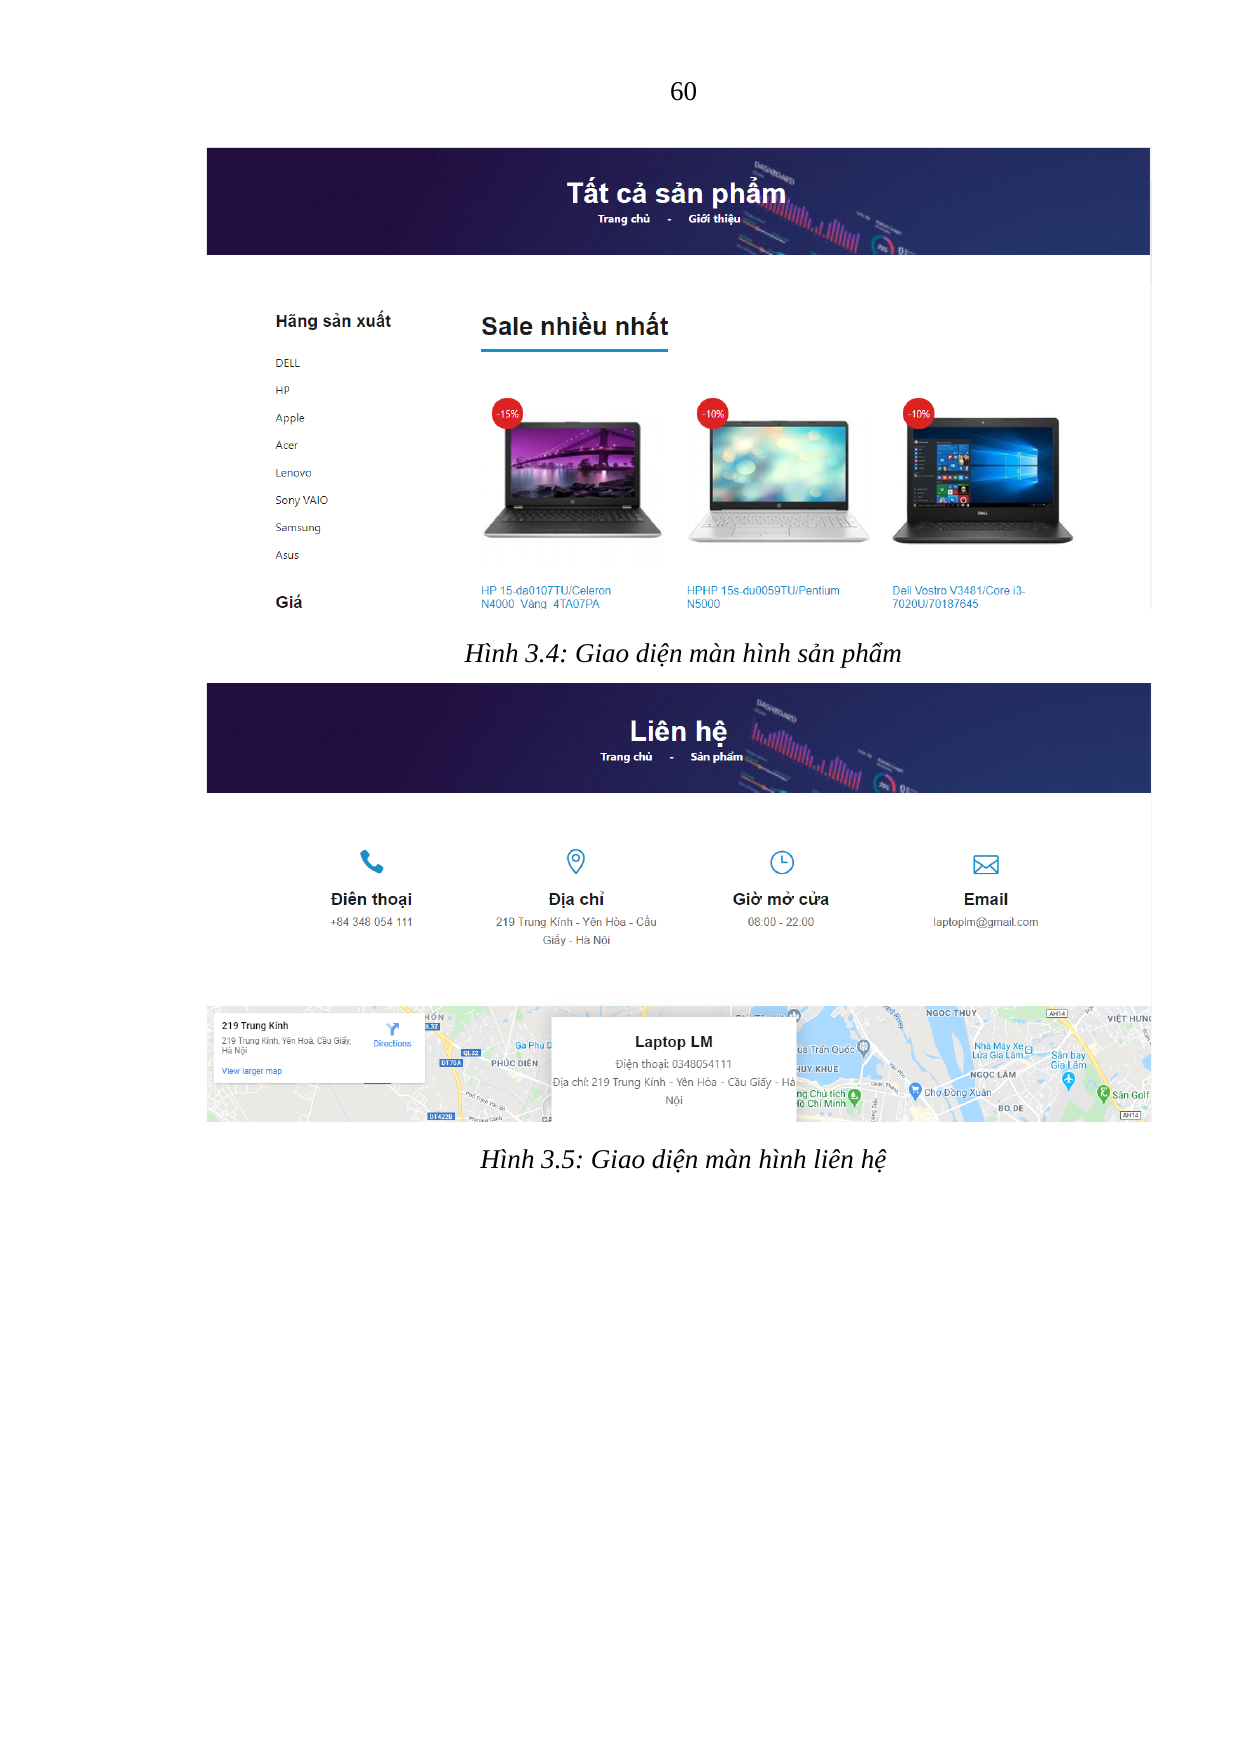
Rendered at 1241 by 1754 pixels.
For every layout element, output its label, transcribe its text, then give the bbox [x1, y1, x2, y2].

subtitle Hình 3.5: Giao diện màn hình liên hệ [244, 1143, 1122, 1174]
picture [206, 683, 1152, 1122]
picture [206, 147, 1152, 609]
subtitle Hình 3.4: Giao diện màn hình sản phẩm [244, 637, 1122, 668]
